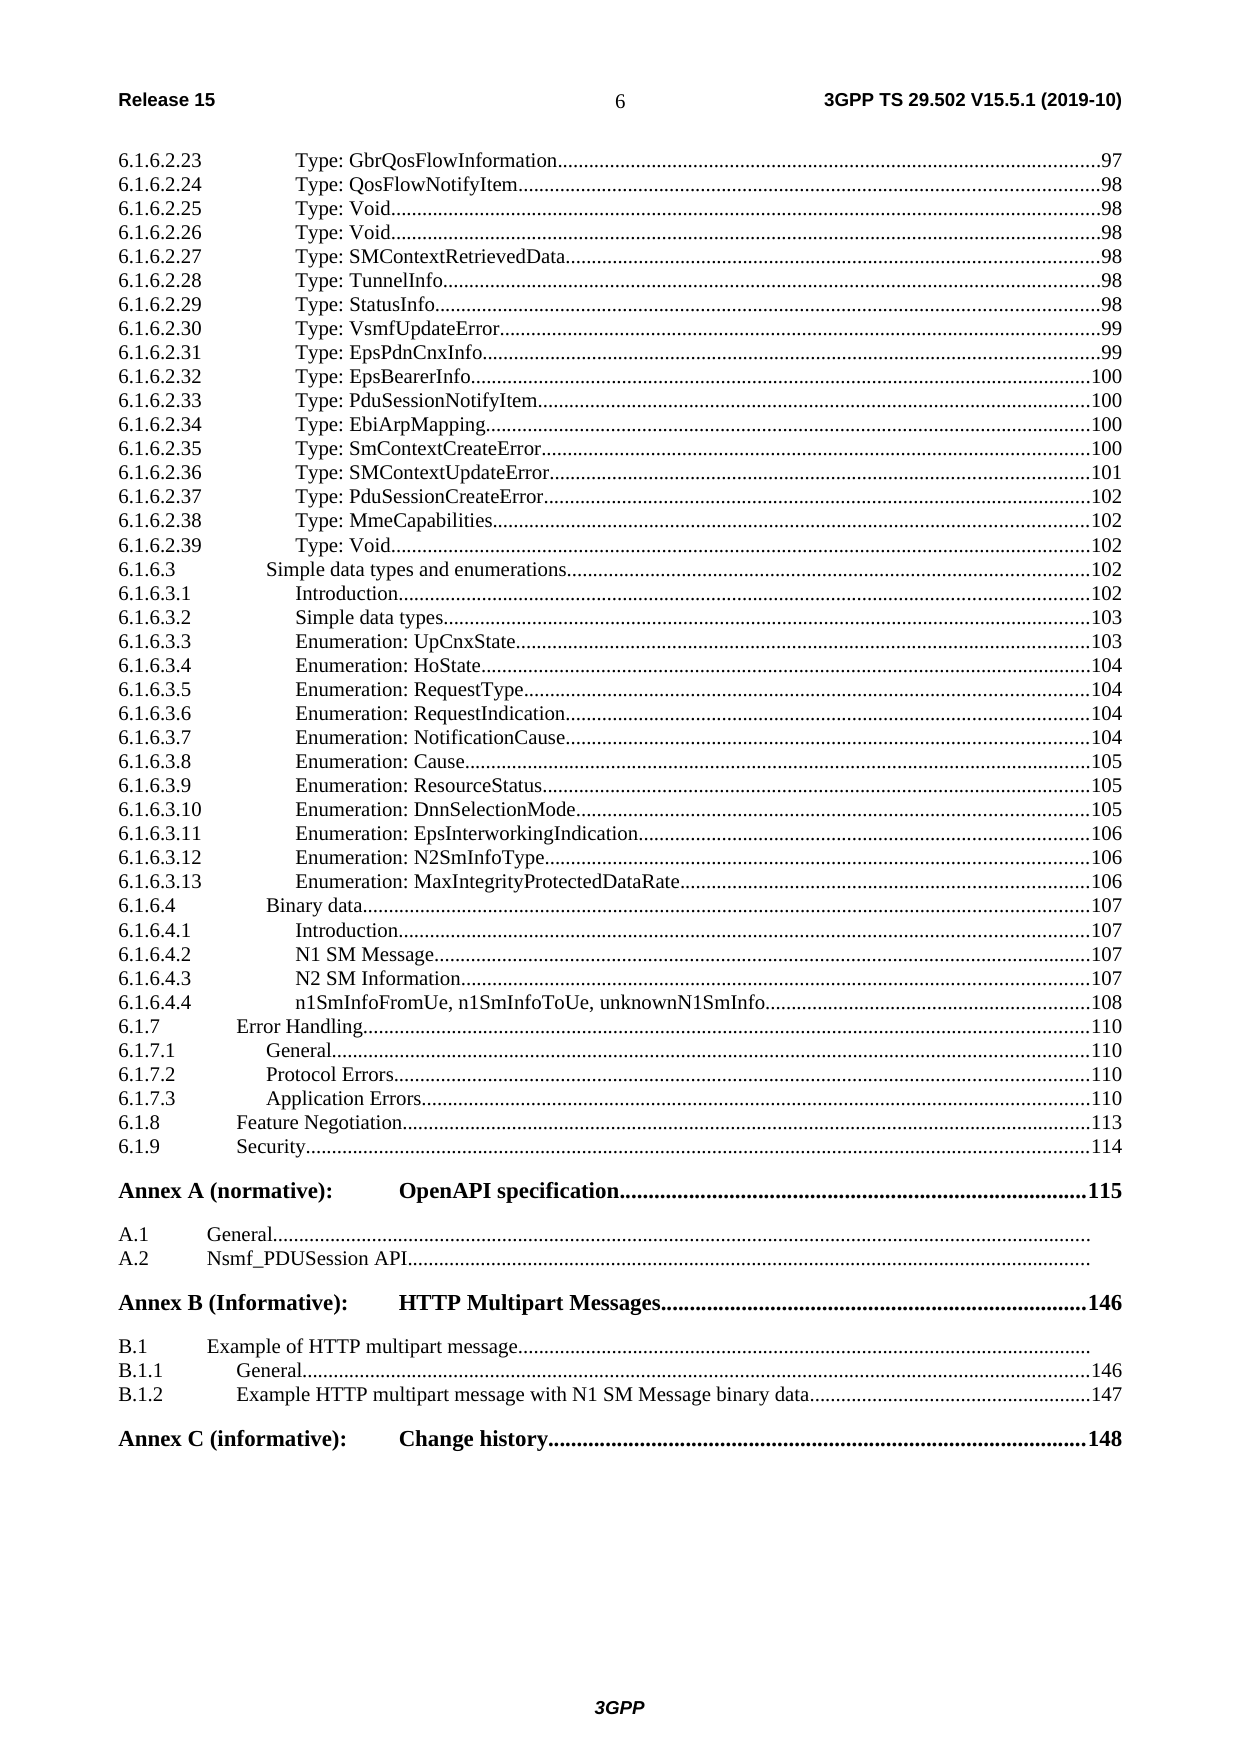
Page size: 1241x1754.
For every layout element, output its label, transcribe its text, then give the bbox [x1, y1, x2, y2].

text 6.1.6.2.23 Type: GbrQosFlowInformation 97 [118, 147, 1122, 172]
text 6.1.6.3.1 Introduction 102 [118, 581, 1122, 605]
text A.1 General 115 [118, 1222, 1078, 1246]
text 6.1.6.4.1 Introduction 107 [118, 917, 1122, 942]
text 6.1.6.2.38 Type: MmeCapabilities 102 [118, 508, 1122, 532]
text 6.1.6.2.31 Type: EpsPdnCnxInfo 99 [118, 340, 1122, 364]
text 6.1.9 Security 114 [118, 1134, 1122, 1158]
text 6.1.6.2.32 Type: EpsBearerInfo 100 [118, 364, 1122, 388]
text B.1.2 Example HTTP multipart message with N1 SM Message binary data 147 [118, 1382, 1122, 1406]
text 6.1.6.3.4 Enumeration: HoState 104 [118, 653, 1122, 677]
text 6.1.6.3.5 Enumeration: RequestType 104 [118, 677, 1122, 701]
text 6.1.6.2.27 Type: SMContextRetrievedData 98 [118, 244, 1122, 268]
text 6.1.6.3.12 Enumeration: N2SmInfoType 106 [118, 845, 1122, 869]
text 6.1.6.3.3 Enumeration: UpCnxState 103 [118, 629, 1122, 653]
text Annex A (normative): OpenAPI specification 115 [118, 1177, 1122, 1203]
text Annex C (informative): Change history 148 [118, 1425, 1122, 1451]
text 6.1.6.3.8 Enumeration: Cause 105 [118, 749, 1122, 773]
text B.1 Example of HTTP multipart message 146 [118, 1334, 1078, 1358]
text 6.1.6.2.26 Type: Void 98 [118, 220, 1122, 244]
text Annex B (Informative): HTTP Multipart Messages 146 [118, 1289, 1122, 1315]
text 6.1.7.2 Protocol Errors 110 [118, 1062, 1122, 1086]
text 6.1.6.3.10 Enumeration: DnnSelectionMode 105 [118, 797, 1122, 821]
text 6.1.6.3.11 Enumeration: EpsInterworkingIndication 106 [118, 821, 1122, 845]
text A.2 Nsmf_PDUSession API 115 [118, 1246, 1078, 1270]
text 6.1.6.3 Simple data types and enumerations 102 [118, 557, 1122, 581]
text 6.1.6.2.25 Type: Void 98 [118, 196, 1122, 220]
text 6.1.6.4.3 N2 SM Information 107 [118, 966, 1122, 990]
text 6.1.6.3.13 Enumeration: MaxIntegrityProtectedDataRate 106 [118, 869, 1122, 893]
text 6.1.6.3.6 Enumeration: RequestIndication 104 [118, 701, 1122, 725]
text 6.1.7.3 Application Errors 110 [118, 1086, 1122, 1110]
text 6.1.6.3.9 Enumeration: ResourceStatus 105 [118, 773, 1122, 797]
text 6.1.6.2.37 Type: PduSessionCreateError 102 [118, 484, 1122, 508]
text 6.1.6.2.39 Type: Void 102 [118, 532, 1122, 557]
text 6.1.6.4.4 n1SmInfoFromUe, n1SmInfoToUe, unknownN1SmInfo 108 [118, 990, 1122, 1014]
text 6.1.6.2.30 Type: VsmfUpdateError 99 [118, 316, 1122, 340]
text 6.1.6.3.2 Simple data types 103 [118, 605, 1122, 629]
text 6.1.6.2.33 Type: PduSessionNotifyItem 100 [118, 388, 1122, 412]
text 6.1.6.4 Binary data 107 [118, 893, 1122, 917]
text 6.1.6.4.2 N1 SM Message 107 [118, 942, 1122, 966]
text 6.1.7.1 General 110 [118, 1038, 1122, 1062]
text 6.1.6.2.36 Type: SMContextUpdateError 101 [118, 460, 1122, 484]
text 6.1.7 Error Handling 110 [118, 1014, 1122, 1038]
text 6.1.6.2.29 Type: StatusInfo 98 [118, 292, 1122, 316]
text B.1.1 General 146 [118, 1358, 1122, 1382]
text 6.1.6.2.35 Type: SmContextCreateError 100 [118, 436, 1122, 460]
text 6.1.6.2.34 Type: EbiArpMapping 100 [118, 412, 1122, 436]
text 6.1.6.2.28 Type: TunnelInfo 98 [118, 268, 1122, 292]
text 6.1.8 Feature Negotiation 113 [118, 1110, 1122, 1134]
text 6.1.6.2.24 Type: QosFlowNotifyItem 98 [118, 172, 1122, 196]
text 6.1.6.3.7 Enumeration: NotificationCause 104 [118, 725, 1122, 749]
